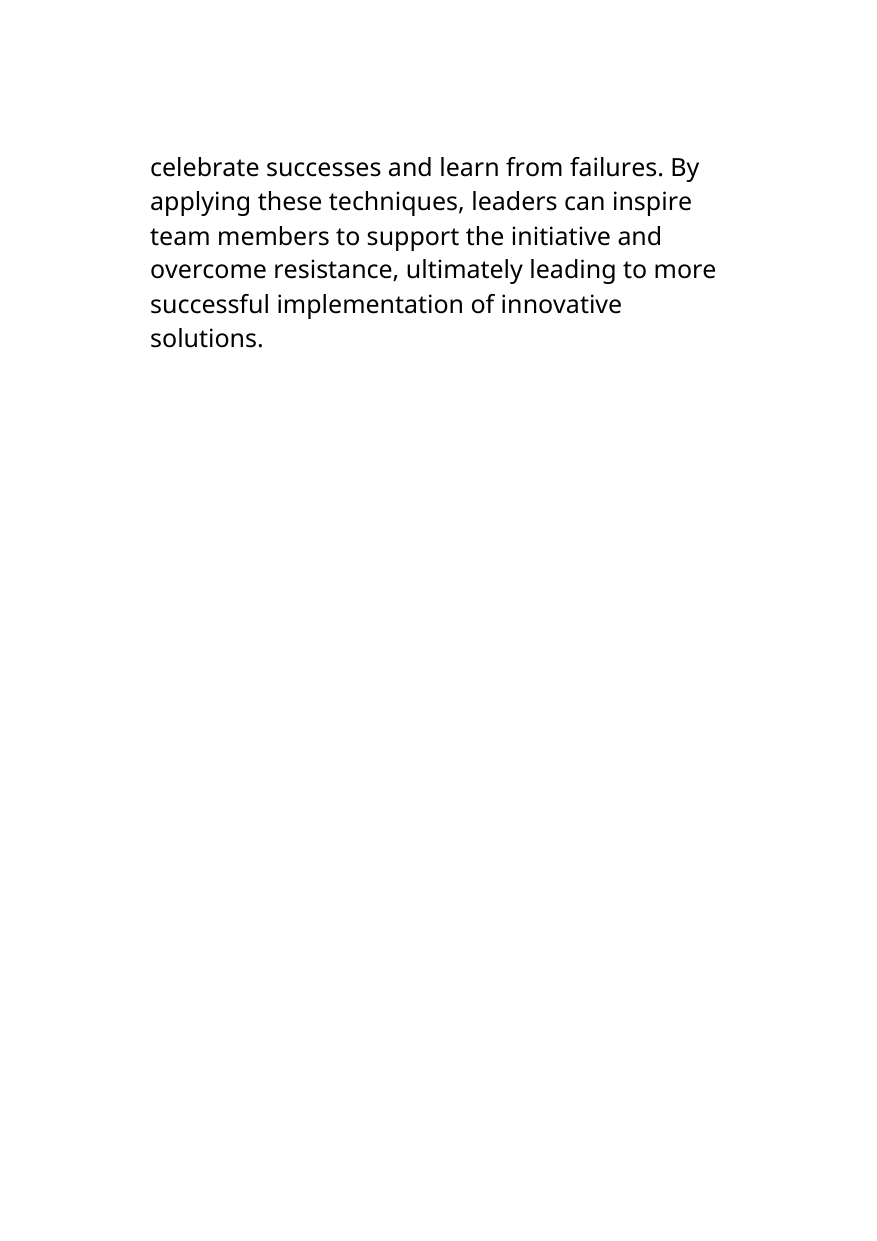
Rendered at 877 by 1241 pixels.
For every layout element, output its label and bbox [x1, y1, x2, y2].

text [150, 150, 727, 354]
